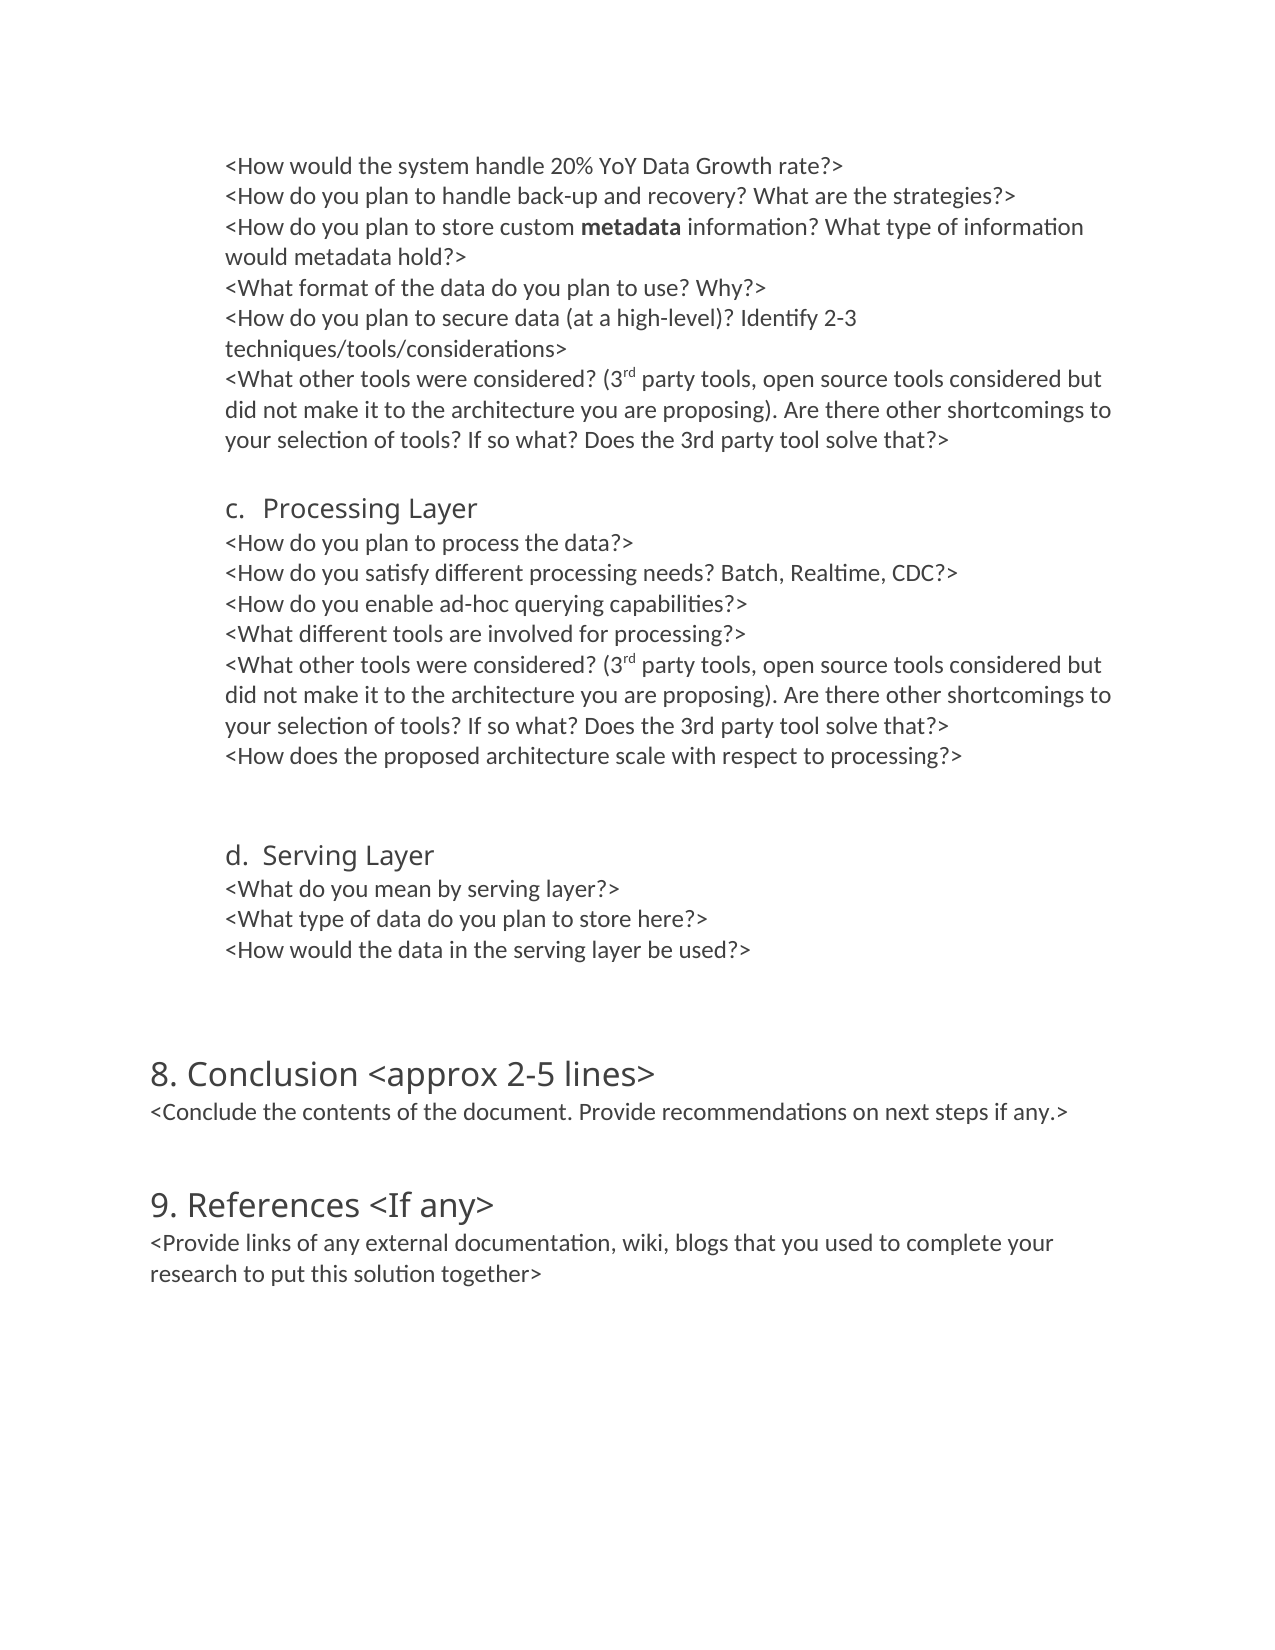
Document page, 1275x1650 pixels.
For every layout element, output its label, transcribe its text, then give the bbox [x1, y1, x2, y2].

subtitle 8. Conclusion <approx 2-5 lines> [150, 1051, 1125, 1096]
text <How do you plan to process the data?> [225, 527, 1125, 557]
text <Provide links of any external documentation, wiki, blogs that you used to complete your research to put this solution together> [150, 1227, 1125, 1288]
text <How would the data in the serving layer be used?> [225, 934, 1125, 964]
text <How do you plan to secure data (at a high-level)? Identify 2-3 techniques/tools/considerations> [225, 303, 1125, 364]
text <What do you mean by serving layer?> [225, 873, 1125, 903]
subtitle 9. References <If any> [150, 1182, 1125, 1227]
text <How would the system handle 20% YoY Data Growth rate?> [225, 150, 1125, 181]
text <What format of the data do you plan to use? Why?> [225, 272, 1125, 303]
text <How does the proposed architecture scale with respect to processing?> [225, 740, 1125, 771]
text <How do you enable ad-hoc querying capabilities?> <What different tools are involved for processing?> [225, 588, 1125, 649]
text <Conclude the contents of the document. Provide recommendations on next steps if any.> [150, 1096, 1125, 1127]
text <How do you plan to store custom metadata information? What type of information would metadata hold?> [225, 211, 1125, 272]
subtitle Processing Layer [225, 490, 1125, 527]
subtitle Serving Layer [225, 836, 1125, 873]
text <How do you satisfy different processing needs? Batch, Realtime, CDC?> [225, 557, 1125, 588]
text <What type of data do you plan to store here?> [225, 903, 1125, 934]
text <How do you plan to handle back-up and recovery? What are the strategies?> [225, 181, 1125, 211]
